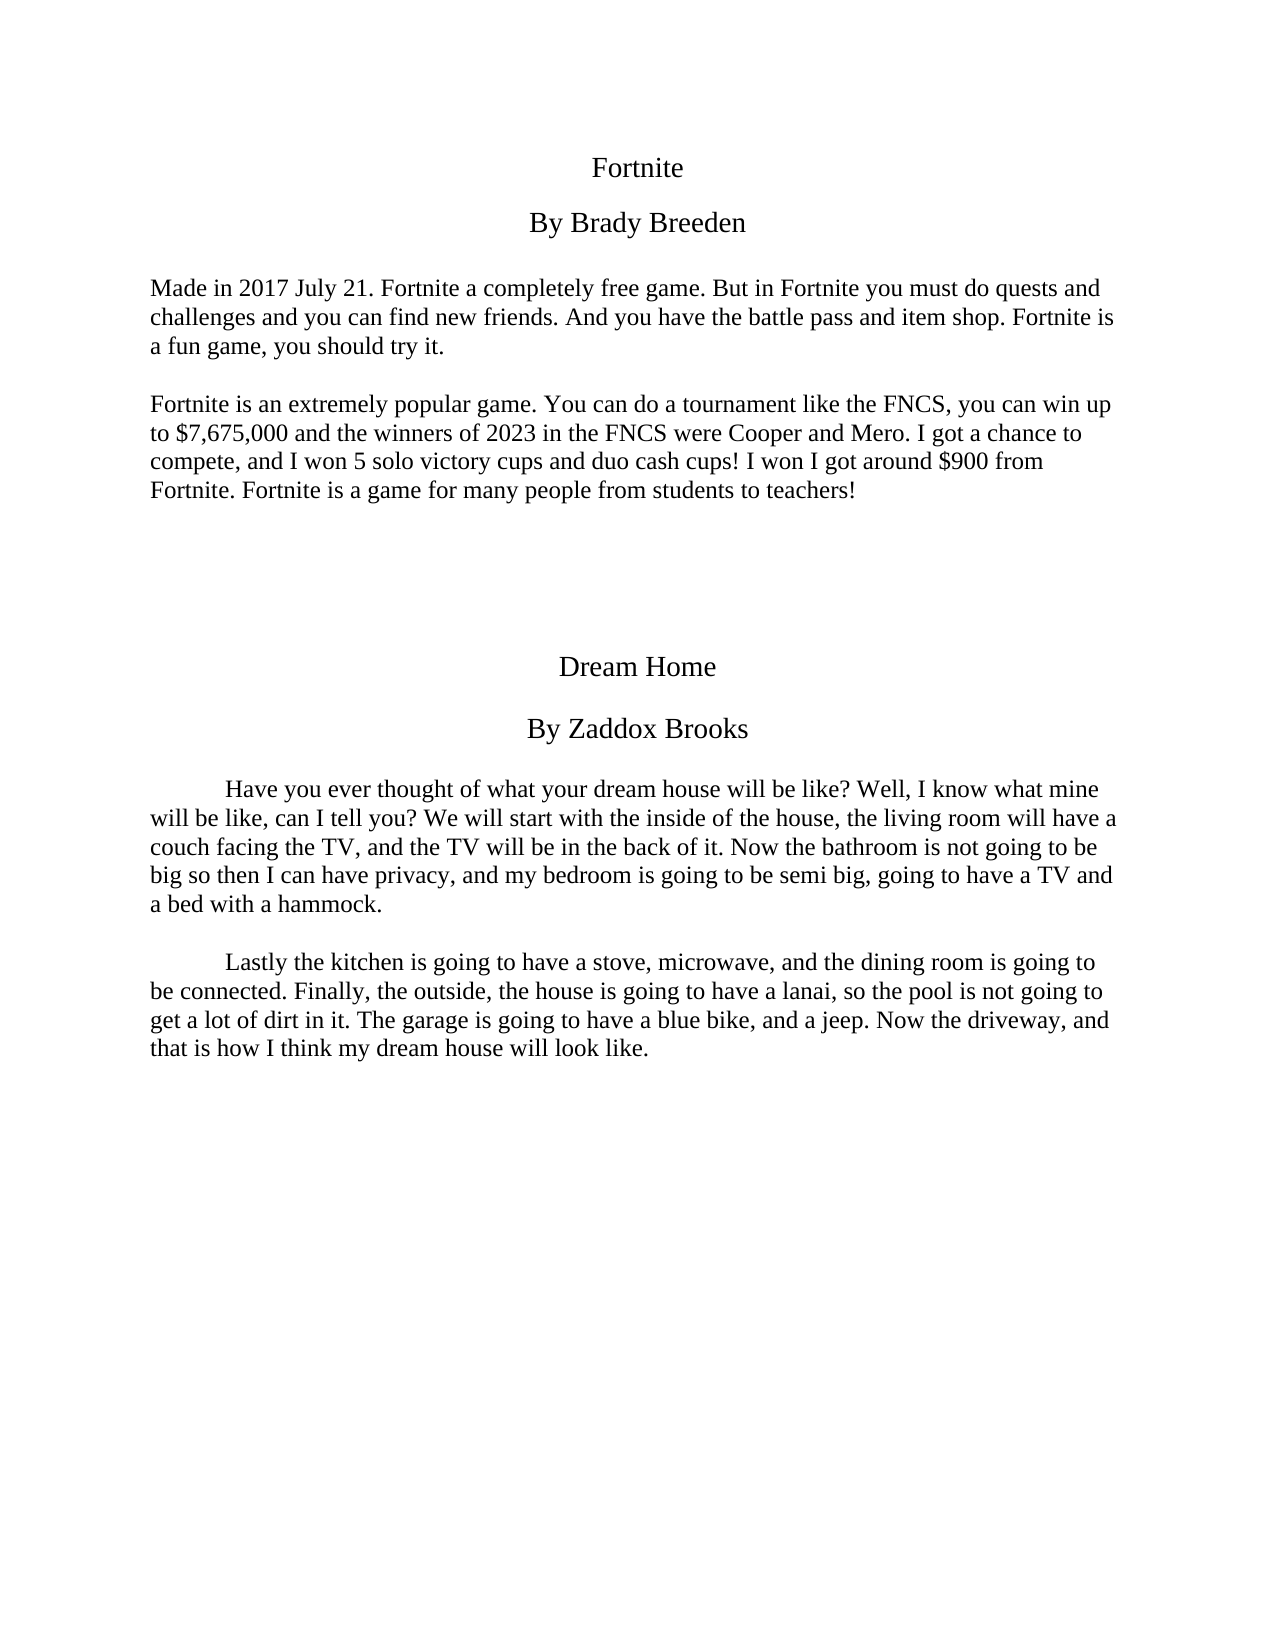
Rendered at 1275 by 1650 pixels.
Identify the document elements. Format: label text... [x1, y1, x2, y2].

text Fortnite is an extremely popular game. You can do a tournament like the FNCS, you can win up to $7,675,000 and the winners of 2023 in the FNCS were Cooper and Mero. I got a chance to compete, and I won 5 solo victory cups and duo cash cups! I won I got around $900 from Fortnite. Fortnite is a game for many people from students to teachers! [150, 389, 1125, 504]
text Fortnite [150, 150, 1125, 183]
text Dream Home [150, 649, 1125, 682]
text Lastly the kitchen is going to have a stove, microwave, and the dining room is going to be connected. Finally, the outside, the house is going to have a lanai, so the pool is not going to get a lot of dirt in it. The garage is going to have a blue bike, and a jeep. Now the driveway, and that is how I think my dream house will look like. [150, 947, 1125, 1062]
text By Zaddox Brooks [150, 712, 1125, 745]
text Have you ever thought of what your dream house will be like? Well, I know what mine will be like, can I tell you? We will start with the inside of the house, the living room will have a couch facing the TV, and the TV will be in the back of it. Now the bathroom is not going to be big so then I can have privacy, and my bedroom is going to be semi big, going to have a TV and a bed with a hammock. [150, 774, 1125, 918]
text Made in 2017 July 21. Fortnite a completely free game. But in Fortnite you must do quests and challenges and you can find new friends. And you have the battle pass and item shop. Fortnite is a fun game, you should try it. [150, 273, 1125, 360]
text By Brady Breeden [150, 206, 1125, 239]
